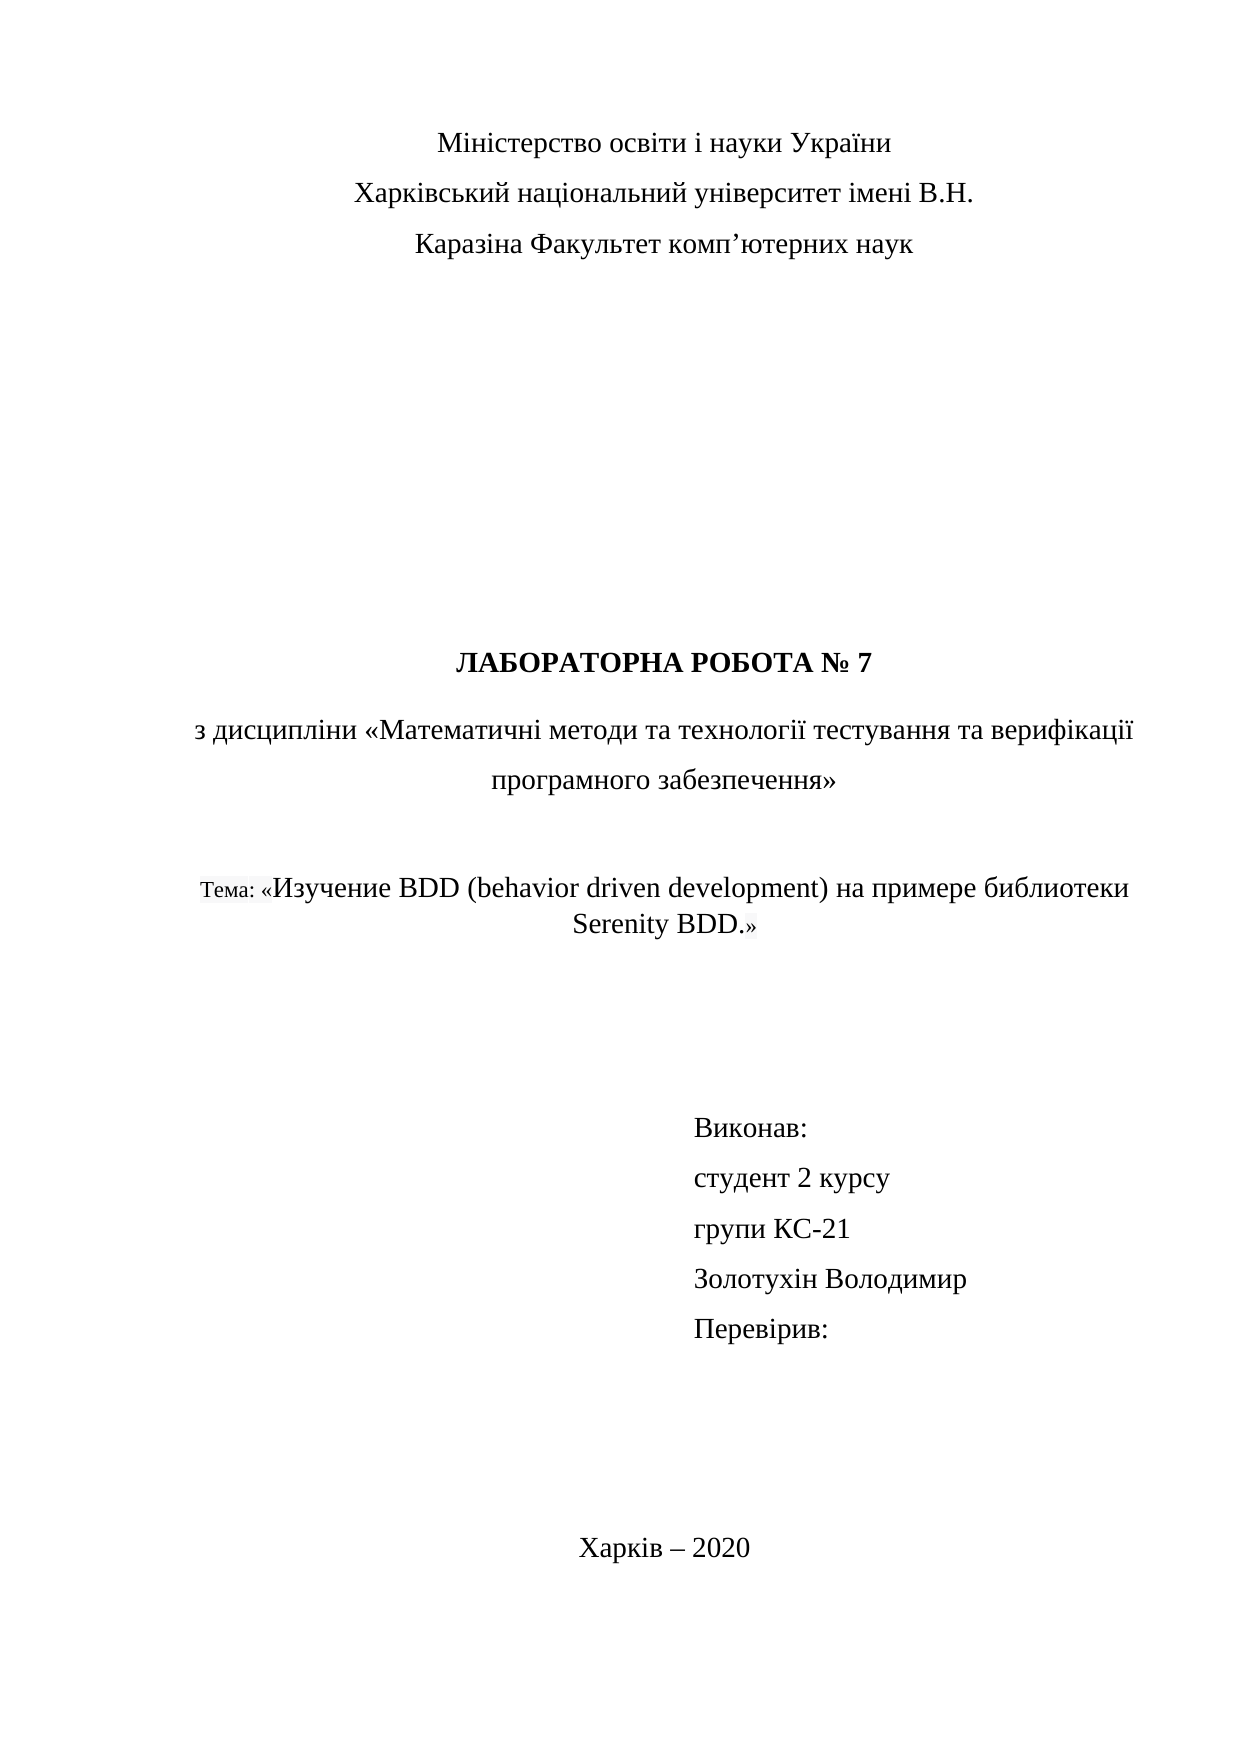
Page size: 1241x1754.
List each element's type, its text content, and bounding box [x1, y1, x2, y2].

text Харківський національний університет імені В.Н. Каразіна Факультет комп’ютерних наук [307, 176, 1021, 259]
text Золотухін Володимир Перевірив: [693, 1261, 997, 1345]
text Тема: «Изучение BDD (behavior driven development) на примере библиотеки Serenity BDD.» [177, 870, 1152, 940]
text Міністерство освіти і науки України [307, 125, 1021, 159]
text студент 2 курсу [693, 1160, 994, 1194]
subtitle ЛАБОРАТОРНА РОБОТА № 7 [307, 645, 1021, 679]
text групи КС-21 [693, 1211, 994, 1244]
text з дисципліни «Математичні методи та технології тестування та верифікації програмного забезпечення» [177, 712, 1151, 796]
text Виконав: [693, 1110, 994, 1144]
text Харків – 2020 [307, 1530, 1022, 1563]
